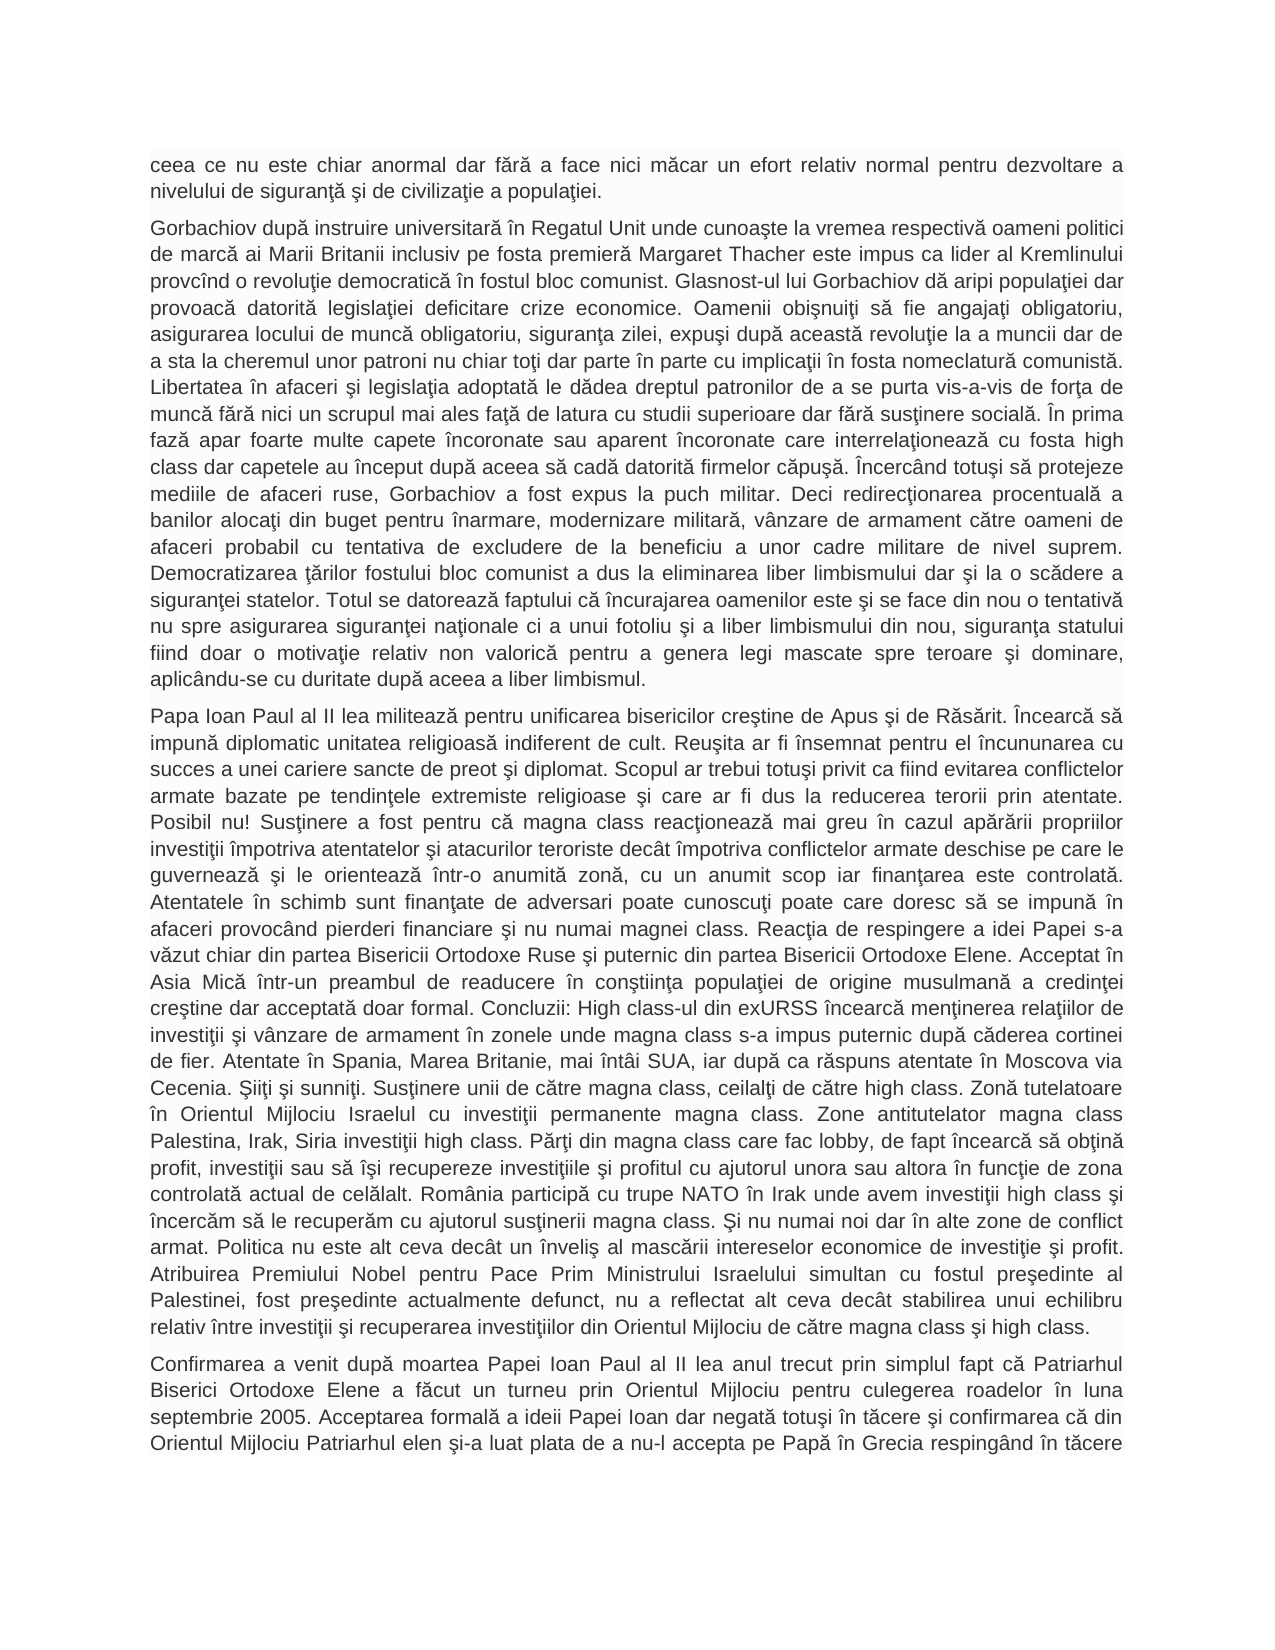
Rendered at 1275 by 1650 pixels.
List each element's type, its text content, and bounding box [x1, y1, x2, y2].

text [150, 1349, 1125, 1455]
text Gorbachiov după instruire universitară în Regatul Unit unde cunoaşte la vremea respectivă oameni politici de marcă ai Marii Britanii inclusiv pe fosta premieră Margaret Thacher este impus ca lider al Kremlinului provcînd o revoluţie democratică în fostul bloc comunist. Glasnost-ul lui Gorbachiov dă aripi populaţiei dar provoacă datorită legislaţiei deficitare crize economice. Oamenii obişnuiţi să fie angajaţi obligatoriu, asigurarea locului de muncă obligatoriu, siguranţa zilei, expuşi după această revoluţie la a muncii dar de a sta la cheremul unor patroni nu chiar toţi dar parte în parte cu implicaţii în fosta nomeclatură comunistă. Libertatea în afaceri şi legislaţia adoptată le dădea dreptul patronilor de a se purta vis-a-vis de forţa de muncă fără nici un scrupul mai ales faţă de latura cu studii superioare dar fără susţinere socială. În prima fază apar foarte multe capete încoronate sau aparent încoronate care interrelaţionează cu fosta high class dar capetele au început după aceea să cadă datorită firmelor căpuşă. Încercând totuşi să protejeze mediile de afaceri ruse, Gorbachiov a fost expus la puch militar. Deci redirecţionarea procentuală a banilor alocaţi din buget pentru înarmare, modernizare militară, vânzare de armament către oameni de afaceri probabil cu tentativa de excludere de la beneficiu a unor cadre militare de nivel suprem. Democratizarea ţărilor fostului bloc comunist a dus la eliminarea liber limbismului dar şi la o scădere a siguranţei statelor. Totul se datorează faptului că încurajarea oamenilor este şi se face din nou o tentativă nu spre asigurarea siguranţei naţionale ci a unui fotoliu şi a liber limbismului din nou, siguranţa statului fiind doar o motivaţie relativ non valorică pentru a genera legi mascate spre teroare şi dominare, aplicându-se cu duritate după aceea a liber limbismul. [150, 213, 1125, 691]
text Papa Ioan Paul al II lea militează pentru unificarea bisericilor creştine de Apus şi de Răsărit. Încearcă să impună diplomatic unitatea religioasă indiferent de cult. Reuşita ar fi însemnat pentru el încununarea cu succes a unei cariere sancte de preot şi diplomat. Scopul ar trebui totuşi privit ca fiind evitarea conflictelor armate bazate pe tendinţele extremiste religioase şi care ar fi dus la reducerea terorii prin atentate. Posibil nu! Susţinere a fost pentru că magna class reacţionează mai greu în cazul apărării propriilor investiţii împotriva atentatelor şi atacurilor teroriste decât împotriva conflictelor armate deschise pe care le guvernează şi le orientează într-o anumită zonă, cu un anumit scop iar finanţarea este controlată. Atentatele în schimb sunt finanţate de adversari poate cunoscuţi poate care doresc să se impună în afaceri provocând pierderi financiare şi nu numai magnei class. Reacţia de respingere a idei Papei s-a văzut chiar din partea Bisericii Ortodoxe Ruse şi puternic din partea Bisericii Ortodoxe Elene. Acceptat în Asia Mică într-un preambul de readucere în conştiinţa populaţiei de origine musulmană a credinţei creştine dar acceptată doar formal. Concluzii: High class-ul din exURSS încearcă menţinerea relaţiilor de investiţii şi vânzare de armament în zonele unde magna class s-a impus puternic după căderea cortinei de fier. Atentate în Spania, Marea Britanie, mai întâi SUA, iar după ca răspuns atentate în Moscova via Cecenia. Şiiţi şi sunniţi. Susţinere unii de către magna class, ceilalţi de către high class. Zonă tutelatoare în Orientul Mijlociu Israelul cu investiţii permanente magna class. Zone antitutelator magna class Palestina, Irak, Siria investiţii high class. Părţi din magna class care fac lobby, de fapt încearcă să obţină profit, investiţii sau să îşi recupereze investiţiile şi profitul cu ajutorul unora sau altora în funcţie de zona controlată actual de celălalt. România participă cu trupe NATO în Irak unde avem investiţii high class şi încercăm să le recuperăm cu ajutorul susţinerii magna class. Şi nu numai noi dar în alte zone de conflict armat. Politica nu este alt ceva decât un înveliş al mascării intereselor economice de investiţie şi profit. Atribuirea Premiului Nobel pentru Pace Prim Ministrului Israelului simultan cu fostul preşedinte al Palestinei, fost preşedinte actualmente defunct, nu a reflectat alt ceva decât stabilirea unui echilibru relativ între investiţii şi recuperarea investiţiilor din Orientul Mijlociu de către magna class şi high class. [150, 701, 1125, 1339]
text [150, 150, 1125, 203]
